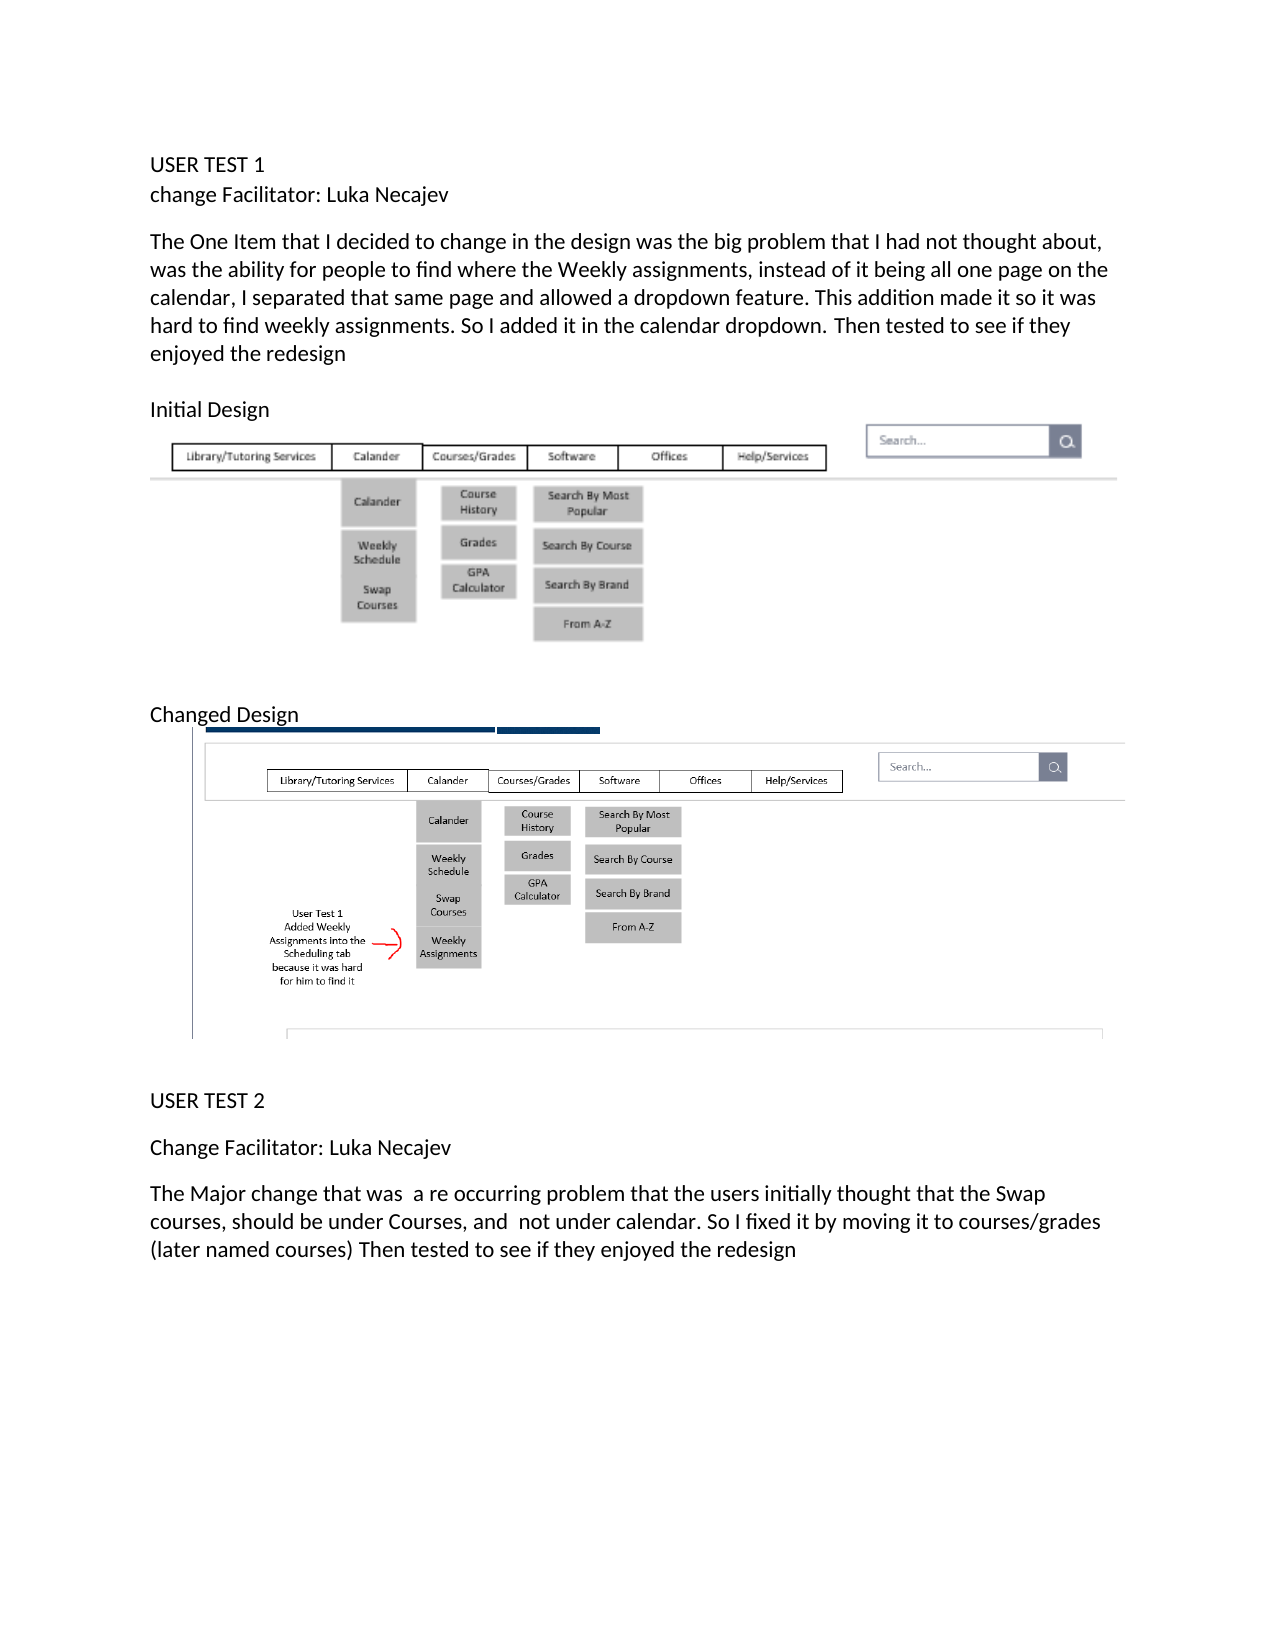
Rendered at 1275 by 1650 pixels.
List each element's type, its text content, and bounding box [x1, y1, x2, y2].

picture [150, 727, 1125, 1039]
text Initial Design [150, 395, 1125, 423]
text Changed Design [150, 700, 1125, 727]
text Change Facilitator: Luka Necajev [150, 1133, 1125, 1161]
picture [150, 423, 1118, 672]
text USER TEST 1 change Facilitator: Luka Necajev [150, 150, 1125, 208]
text USER TEST 2 [150, 1086, 1125, 1114]
text The Major change that was a re occurring problem that the users initially thought that the Swap courses, should be under Courses, and not under calendar. So I fixed it by moving it to courses/grades (later named courses) Then tested to see if they enjoyed the redesign [150, 1179, 1125, 1263]
text The One Item that I decided to change in the design was the big problem that I had not thought about, was the ability for people to find where the Weekly assignments, instead of it being all one page on the calendar, I separated that same page and allowed a dropdown feature. This addition made it so it was hard to find weekly assignments. So I added it in the calendar dropdown. Then tested to see if they enjoyed the redesign [150, 227, 1125, 367]
